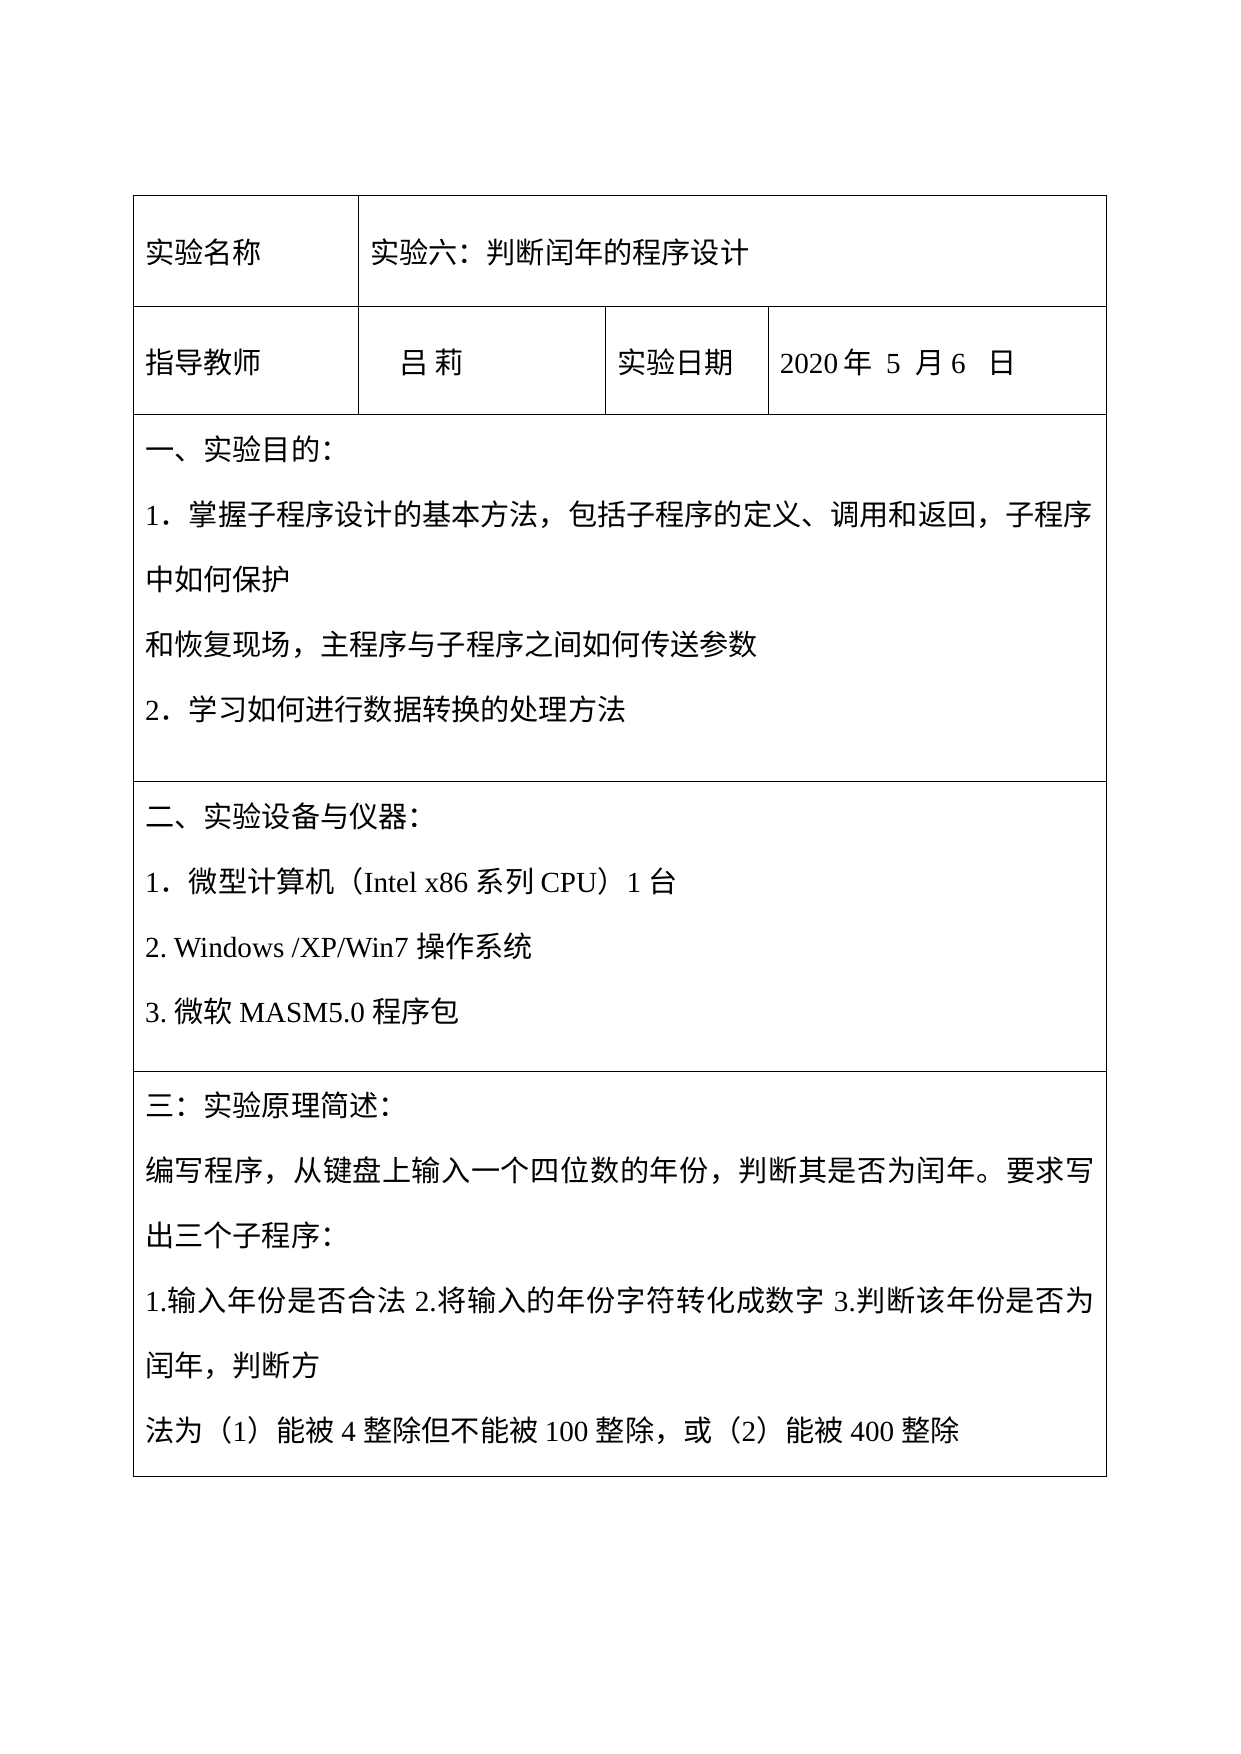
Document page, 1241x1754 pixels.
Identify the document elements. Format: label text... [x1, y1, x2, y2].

table_cell 三：实验原理简述： 编写程序，从键盘上输入一个四位数的年份，判断其是否为闰年。要求写出三个子程序： 1.输入年份是否合法 2.将输入的年份字符转化成数字 3.判断该年份是否为闰年，判断方 法为（1）能被 4 整除但不能被 100 整除，或（2）能被 400 整除 [134, 1072, 1106, 1476]
table_cell 实验日期 [606, 307, 768, 414]
table_cell 实验设备与仪器： 微型计算机（Intel x86 系列 CPU）1 台 2. Windows /XP/Win7 操作系统 3. 微软 MASM5.0 程序包 [134, 782, 1106, 1071]
table_header 实验六：判断闰年的程序设计 [359, 196, 1106, 306]
table_cell 实验目的： 1．掌握子程序设计的基本方法，包括子程序的定义、调用和返回，子程序中如何保护 和恢复现场，主程序与子程序之间如何传送参数 2．学习如何进行数据转换的处理方法 [134, 415, 1106, 781]
table_cell 2020年 5 月 6 日 [769, 307, 1106, 414]
table_cell 吕 莉 [359, 307, 605, 414]
table_cell 指导教师 [134, 307, 358, 414]
table_header 实验名称 [134, 196, 358, 306]
